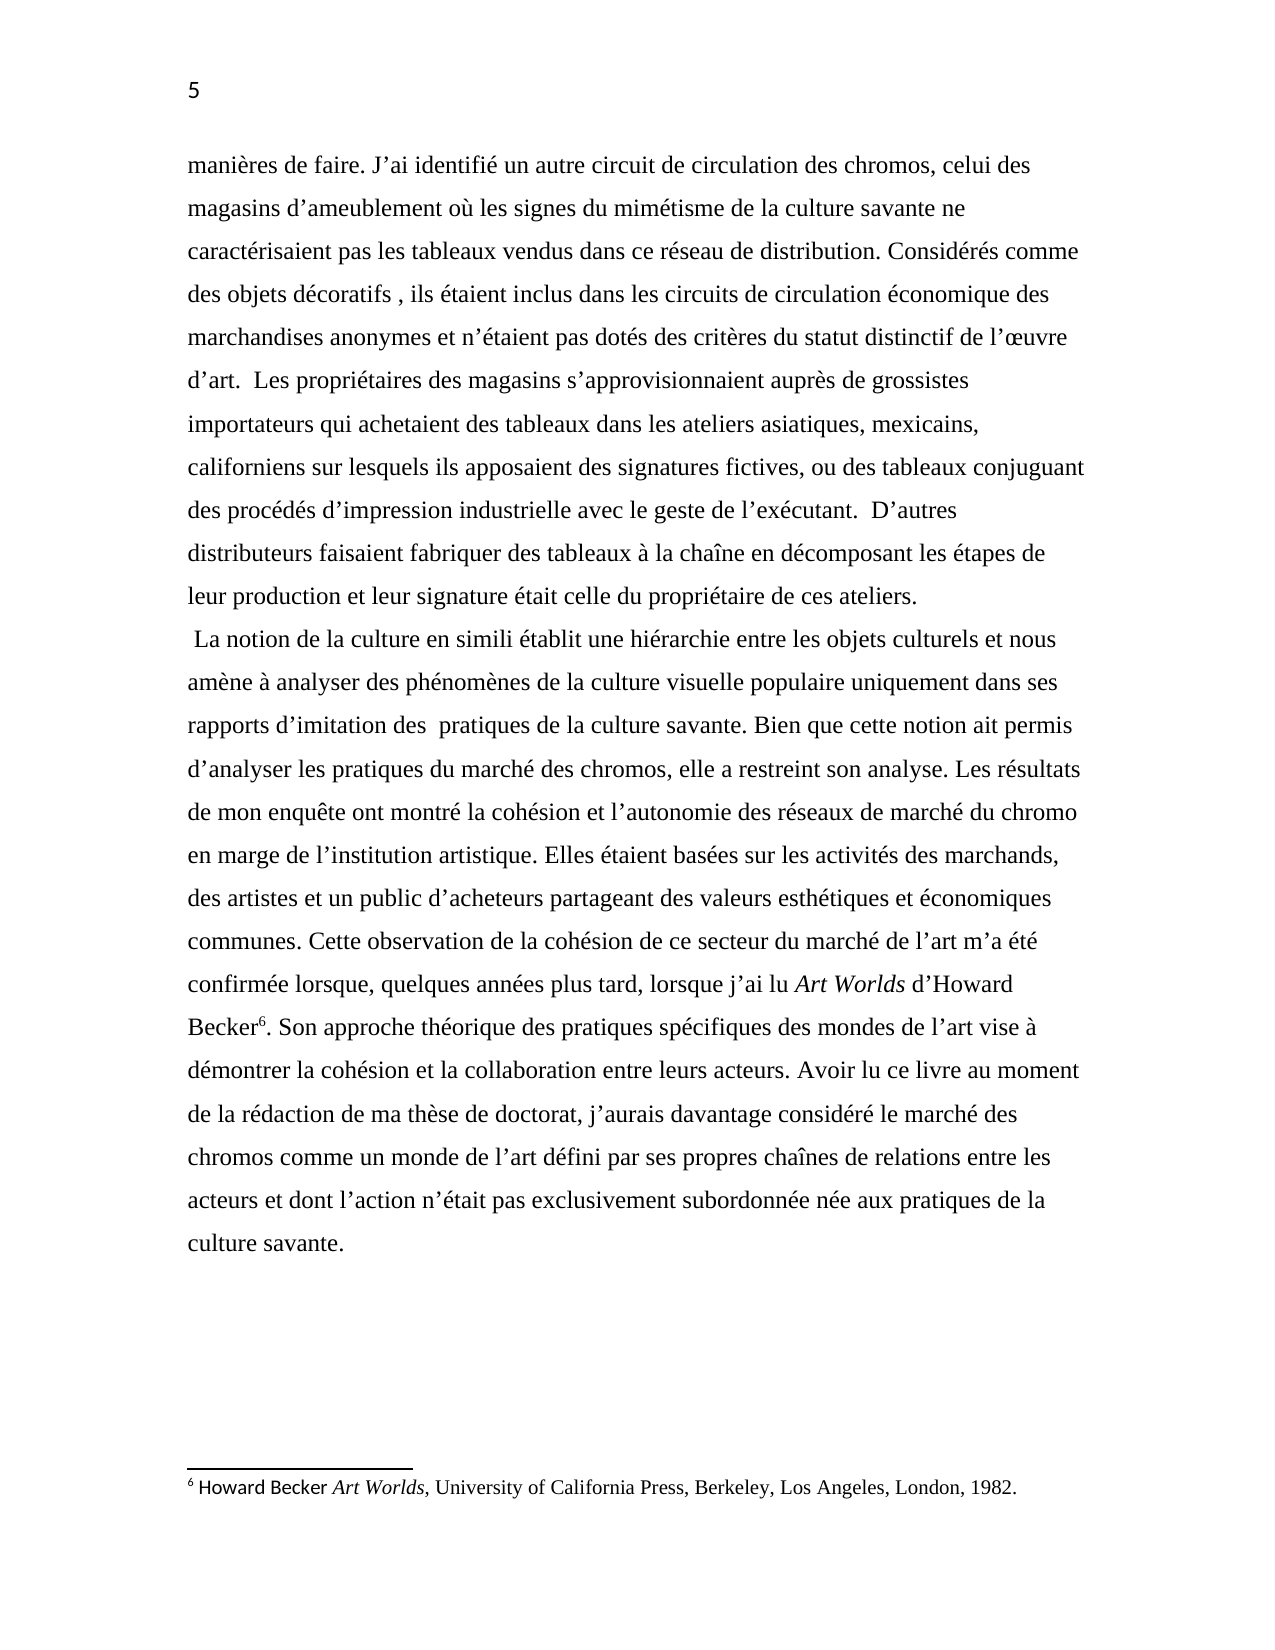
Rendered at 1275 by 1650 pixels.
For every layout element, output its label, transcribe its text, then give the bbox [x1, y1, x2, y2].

text La notion de la culture en simili établit une hiérarchie entre les objets culturels et nous amène à analyser des phénomènes de la culture visuelle populaire uniquement dans ses rapports d’imitation des pratiques de la culture savante. Bien que cette notion ait permis d’analyser les pratiques du marché des chromos, elle a restreint son analyse. Les résultats de mon enquête ont montré la cohésion et l’autonomie des réseaux de marché du chromo en marge de l’institution artistique. Elles étaient basées sur les activités des marchands, des artistes et un public d’acheteurs partageant des valeurs esthétiques et économiques communes. Cette observation de la cohésion de ce secteur du marché de l’art m’a été confirmée lorsque, quelques années plus tard, lorsque j’ai lu Art Worlds d’Howard Becker. Son approche théorique des pratiques spécifiques des mondes de l’art vise à démontrer la cohésion et la collaboration entre leurs acteurs. Avoir lu ce livre au moment de la rédaction de ma thèse de doctorat, j’aurais davantage considéré le marché des chromos comme un monde de l’art défini par ses propres chaînes de relations entre les acteurs et dont l’action n’était pas exclusivement subordonnée née aux pratiques de la culture savante. [187, 624, 1087, 1257]
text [187, 150, 1087, 610]
